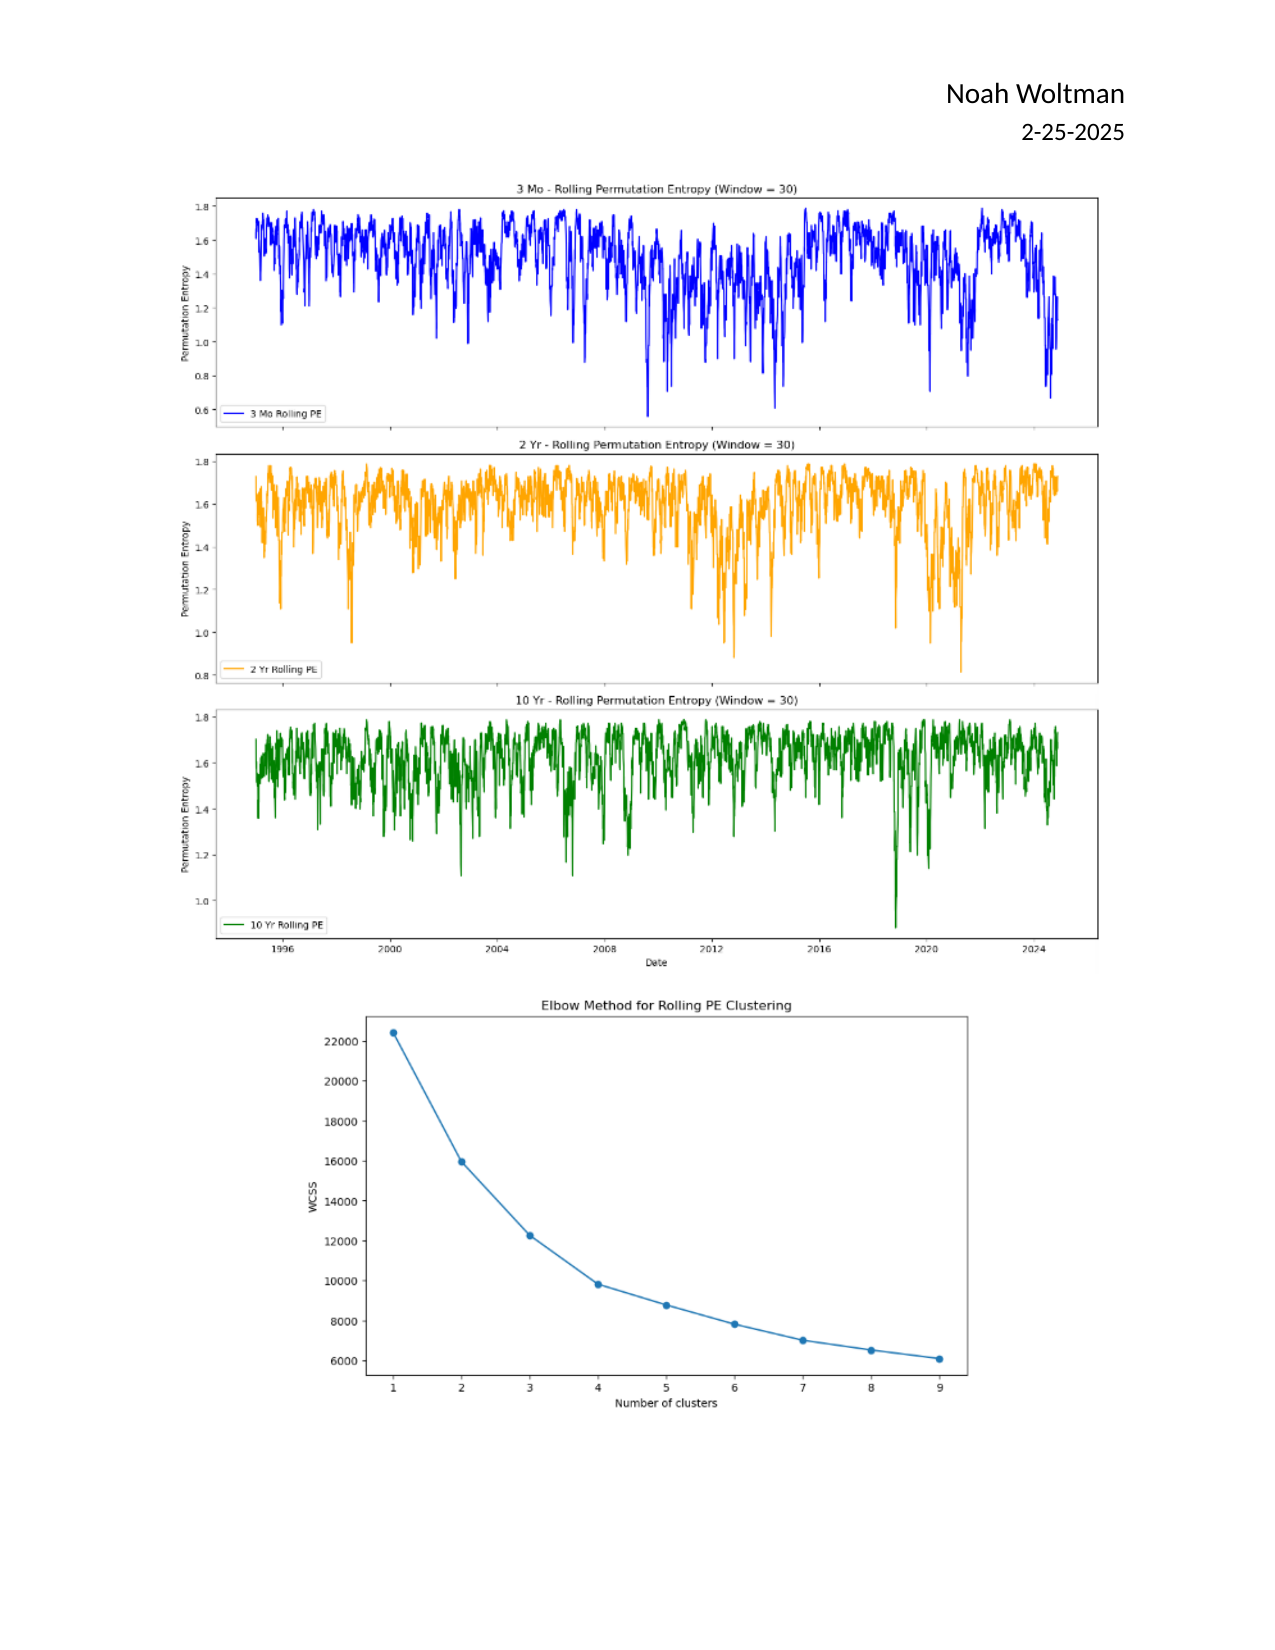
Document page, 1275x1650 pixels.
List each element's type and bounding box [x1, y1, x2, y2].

picture [302, 994, 973, 1413]
picture [175, 181, 1100, 974]
